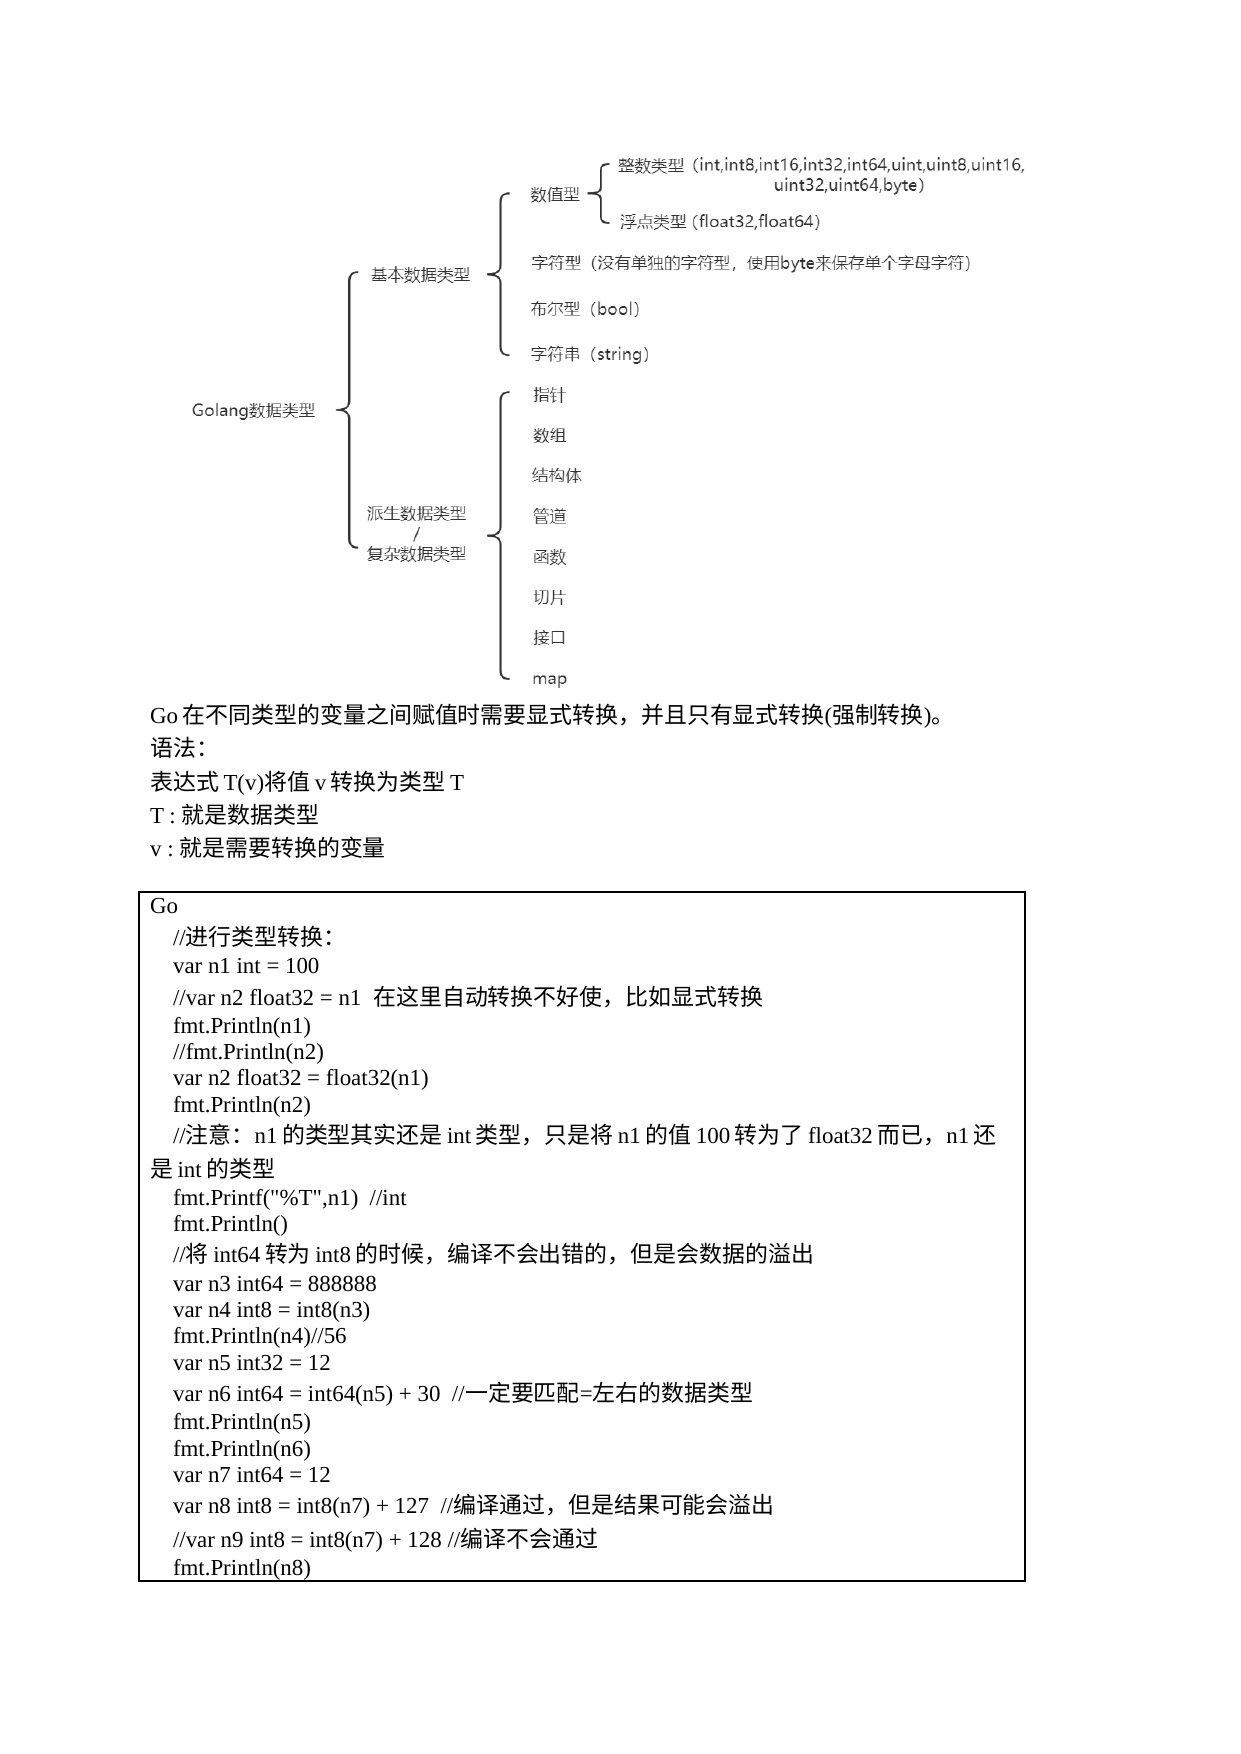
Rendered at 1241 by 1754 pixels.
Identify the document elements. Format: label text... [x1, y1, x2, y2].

text T : 就是数据类型 [150, 797, 1090, 830]
text Go在不同类型的变量之间赋值时需要显式转换，并且只有显式转换(强制转换)。 [150, 697, 1090, 730]
text 语法： [150, 730, 1090, 763]
picture [150, 150, 1036, 697]
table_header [140, 893, 1024, 1580]
text 表达式T(v)将值v转换为类型T [150, 763, 1090, 797]
text v : 就是需要转换的变量 [150, 830, 1090, 863]
